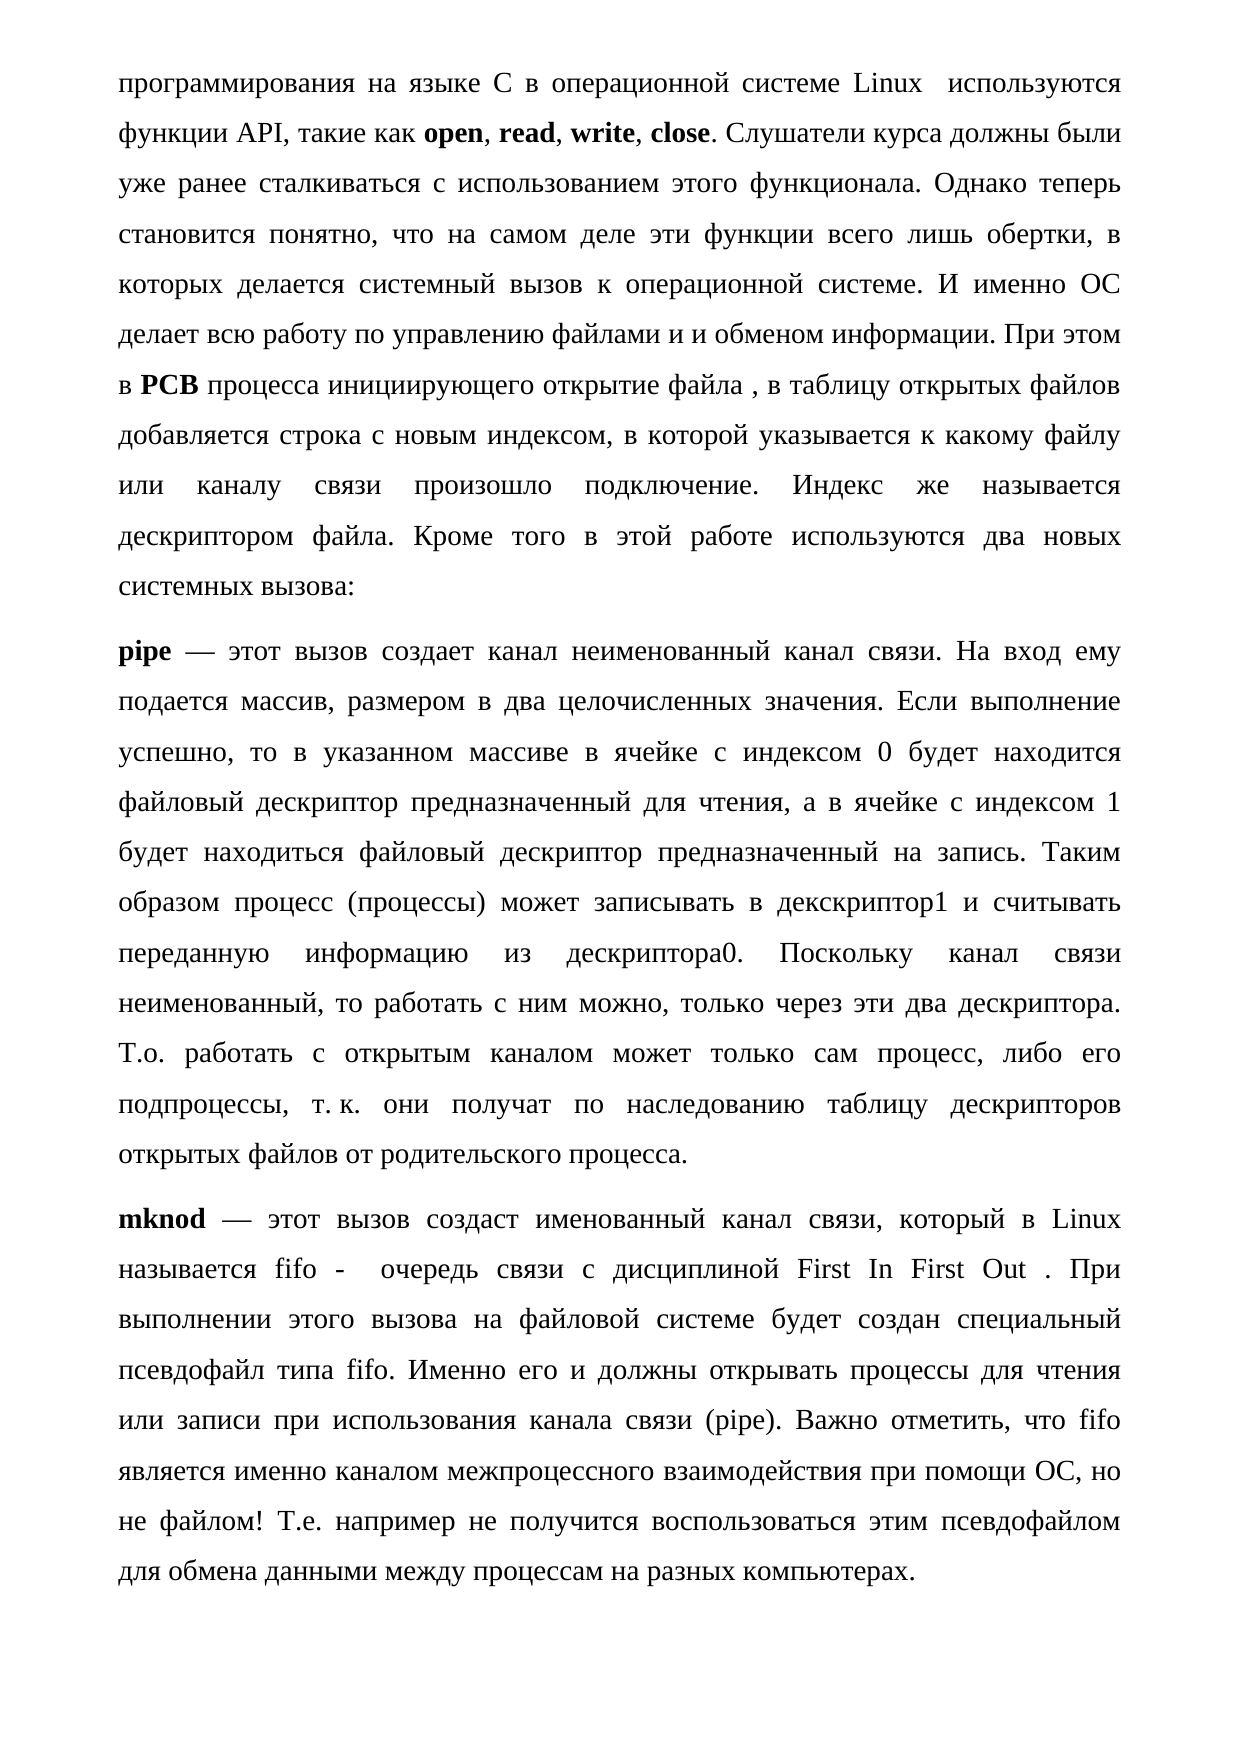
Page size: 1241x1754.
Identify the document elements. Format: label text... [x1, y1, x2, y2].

text pipe — этот вызов создает канал неименованный канал связи. На вход ему подается массив, размером в два целочисленных значения. Если выполнение успешно, то в указанном массиве в ячейке с индексом 0 будет находится файловый дескриптор предназначенный для чтения, а в ячейке с индексом 1 будет находиться файловый дескриптор предназначенный на запись. Таким образом процесс (процессы) может записывать в декскриптор1 и считывать переданную информацию из дескриптора0. Поскольку канал связи неименованный, то работать с ним можно, только через эти два дескриптора. Т.о. работать с открытым каналом может только сам процесс, либо его подпроцессы, т. к. они получат по наследованию таблицу дескрипторов открытых файлов от родительского процесса. [118, 633, 1122, 1170]
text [118, 65, 1122, 602]
text mknod — этот вызов создаст именованный канал связи, который в Linux называется fifo - очередь связи с дисциплиной First In First Out . При выполнении этого вызова на файловой системе будет создан специальный псевдофайл типа fifo. Именно его и должны открывать процессы для чтения или записи при использования канала связи (pipe). Важно отметить, что fifo является именно каналом межпроцессного взаимодействия при помощи ОС, но не файлом! Т.е. например не получится воспользоваться этим псевдофайлом для обмена данными между процессам на разных компьютерах. [118, 1201, 1122, 1587]
